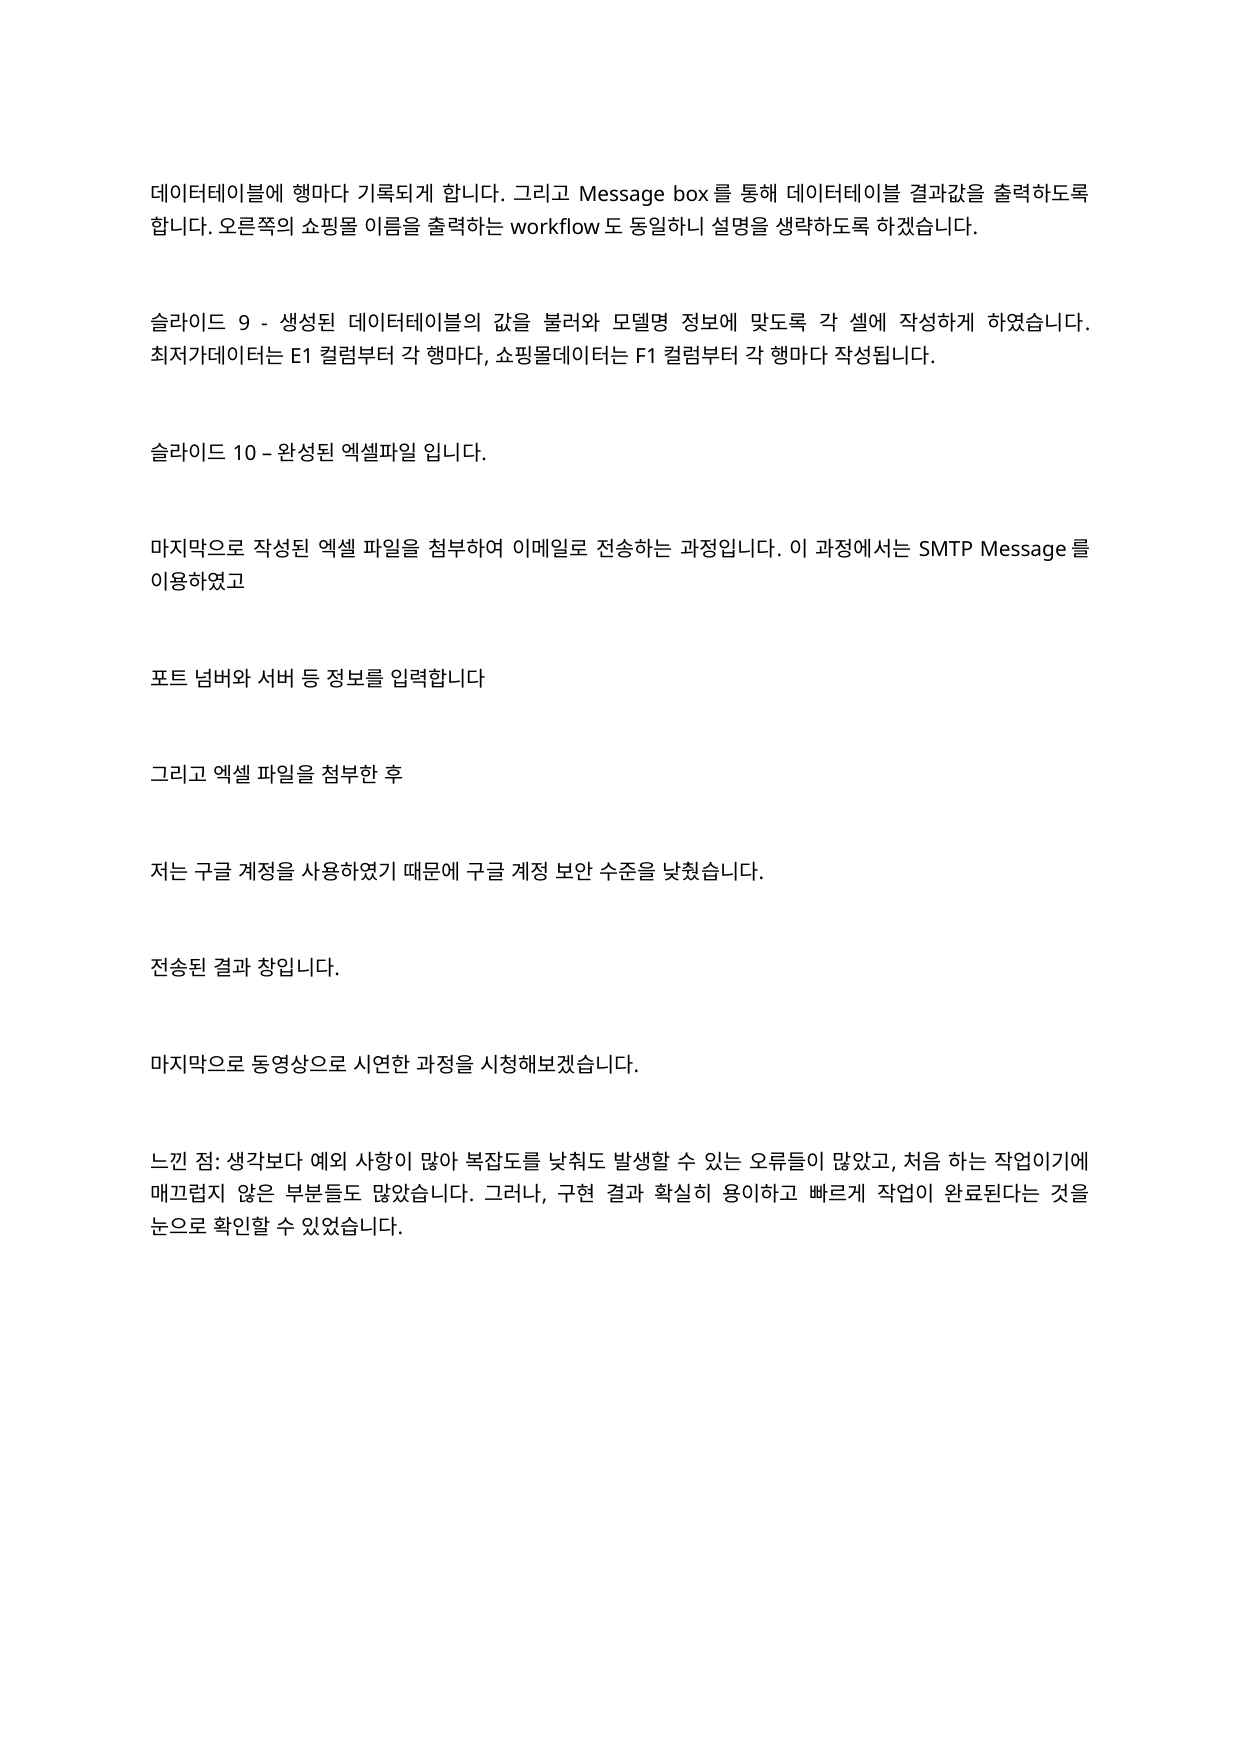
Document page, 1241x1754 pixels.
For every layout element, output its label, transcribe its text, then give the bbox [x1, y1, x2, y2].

text 그리고 엑셀 파일을 첨부한 후 [150, 758, 1090, 789]
text 슬라이드 9 - 생성된 데이터테이블의 값을 불러와 모델명 정보에 맞도록 각 셀에 작성하게 하였습니다. 최저가데이터는 E1 컬럼부터 각 행마다, 쇼핑몰데이터는 F1 컬럼부터 각 행마다 작성됩니다. [150, 307, 1090, 369]
text 마지막으로 작성된 엑셀 파일을 첨부하여 이메일로 전송하는 과정입니다. 이 과정에서는 SMTP Message를 이용하였고 [150, 533, 1090, 596]
text 전송된 결과 창입니다. [150, 952, 1090, 982]
text 마지막으로 동영상으로 시연한 과정을 시청해보겠습니다. [150, 1048, 1090, 1079]
text 포트 넘버와 서버 등 정보를 입력합니다 [150, 662, 1090, 692]
text 느낀 점: 생각보다 예외 사항이 많아 복잡도를 낮춰도 발생할 수 있는 오류들이 많았고, 처음 하는 작업이기에 매끄럽지 않은 부분들도 많았습니다. 그러나, 구현 결과 확실히 용이하고 빠르게 작업이 완료된다는 것을 눈으로 확인할 수 있었습니다. [150, 1145, 1090, 1241]
text 슬라이드 10 – 완성된 엑셀파일 입니다. [150, 436, 1090, 466]
text 저는 구글 계정을 사용하였기 때문에 구글 계정 보안 수준을 낮췄습니다. [150, 855, 1090, 885]
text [150, 177, 1090, 240]
